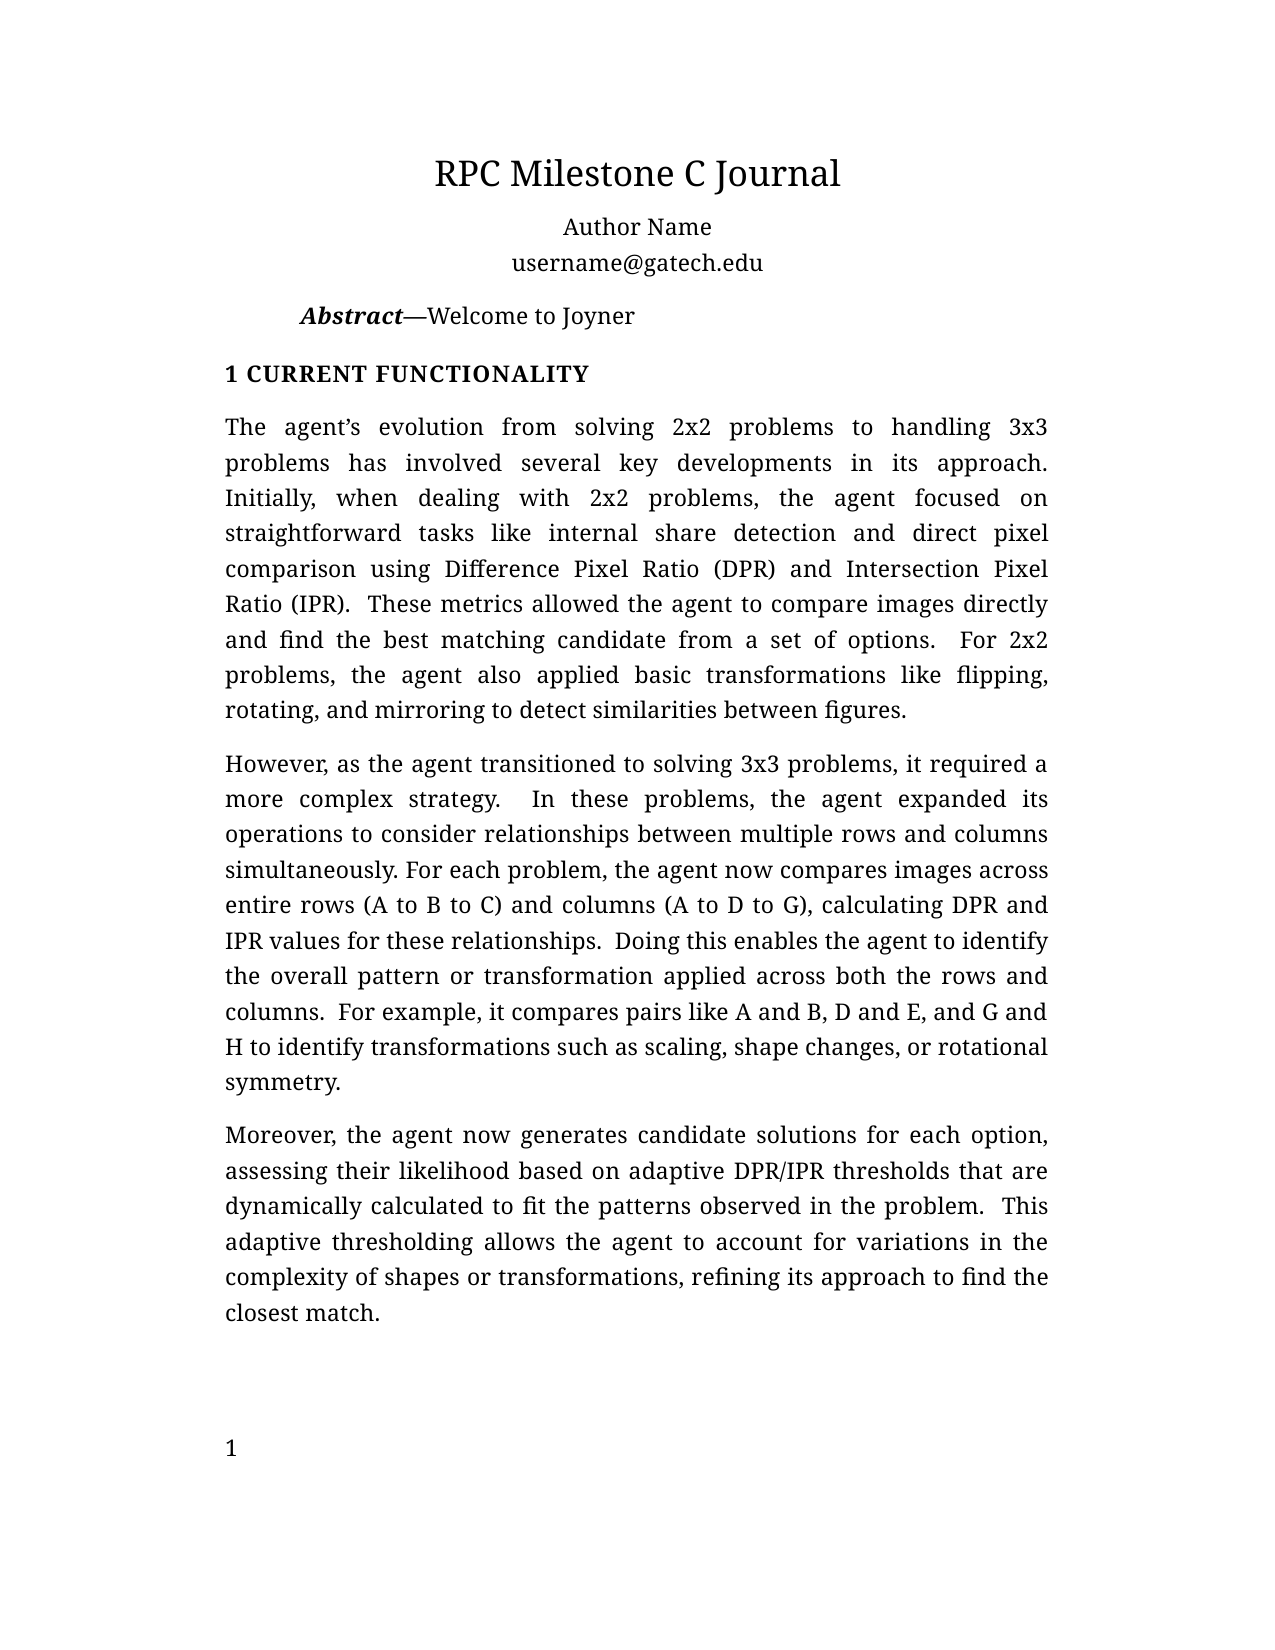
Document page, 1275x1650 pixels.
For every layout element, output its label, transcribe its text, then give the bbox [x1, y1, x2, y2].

subtitle Author Name username@gatech.edu [225, 207, 1050, 278]
text Moreover, the agent now generates candidate solutions for each option, assessing their likelihood based on adaptive DPR/IPR thresholds that are dynamically calculated to fit the patterns observed in the problem. This adaptive thresholding allows the agent to account for variations in the complexity of shapes or transformations, refining its approach to find the closest match. [225, 1116, 1050, 1328]
subtitle current functionality [225, 354, 1050, 389]
text Abstract—Welcome to Joyner [300, 296, 975, 331]
text The agent’s evolution from solving 2x2 problems to handling 3x3 problems has involved several key developments in its approach. Initially, when dealing with 2x2 problems, the agent focused on straightforward tasks like internal share detection and direct pixel comparison using Difference Pixel Ratio (DPR) and Intersection Pixel Ratio (IPR). These metrics allowed the agent to compare images directly and find the best matching candidate from a set of options. For 2x2 problems, the agent also applied basic transformations like flipping, rotating, and mirroring to detect similarities between figures. [225, 407, 1050, 726]
text However, as the agent transitioned to solving 3x3 problems, it required a more complex strategy. In these problems, the agent expanded its operations to consider relationships between multiple rows and columns simultaneously. For each problem, the agent now compares images across entire rows (A to B to C) and columns (A to D to G), calculating DPR and IPR values for these relationships. Doing this enables the agent to identify the overall pattern or transformation applied across both the rows and columns. For example, it compares pairs like A and B, D and E, and G and H to identify transformations such as scaling, shape changes, or rotational symmetry. [225, 744, 1050, 1098]
title RPC Milestone C Journal [225, 150, 1050, 196]
